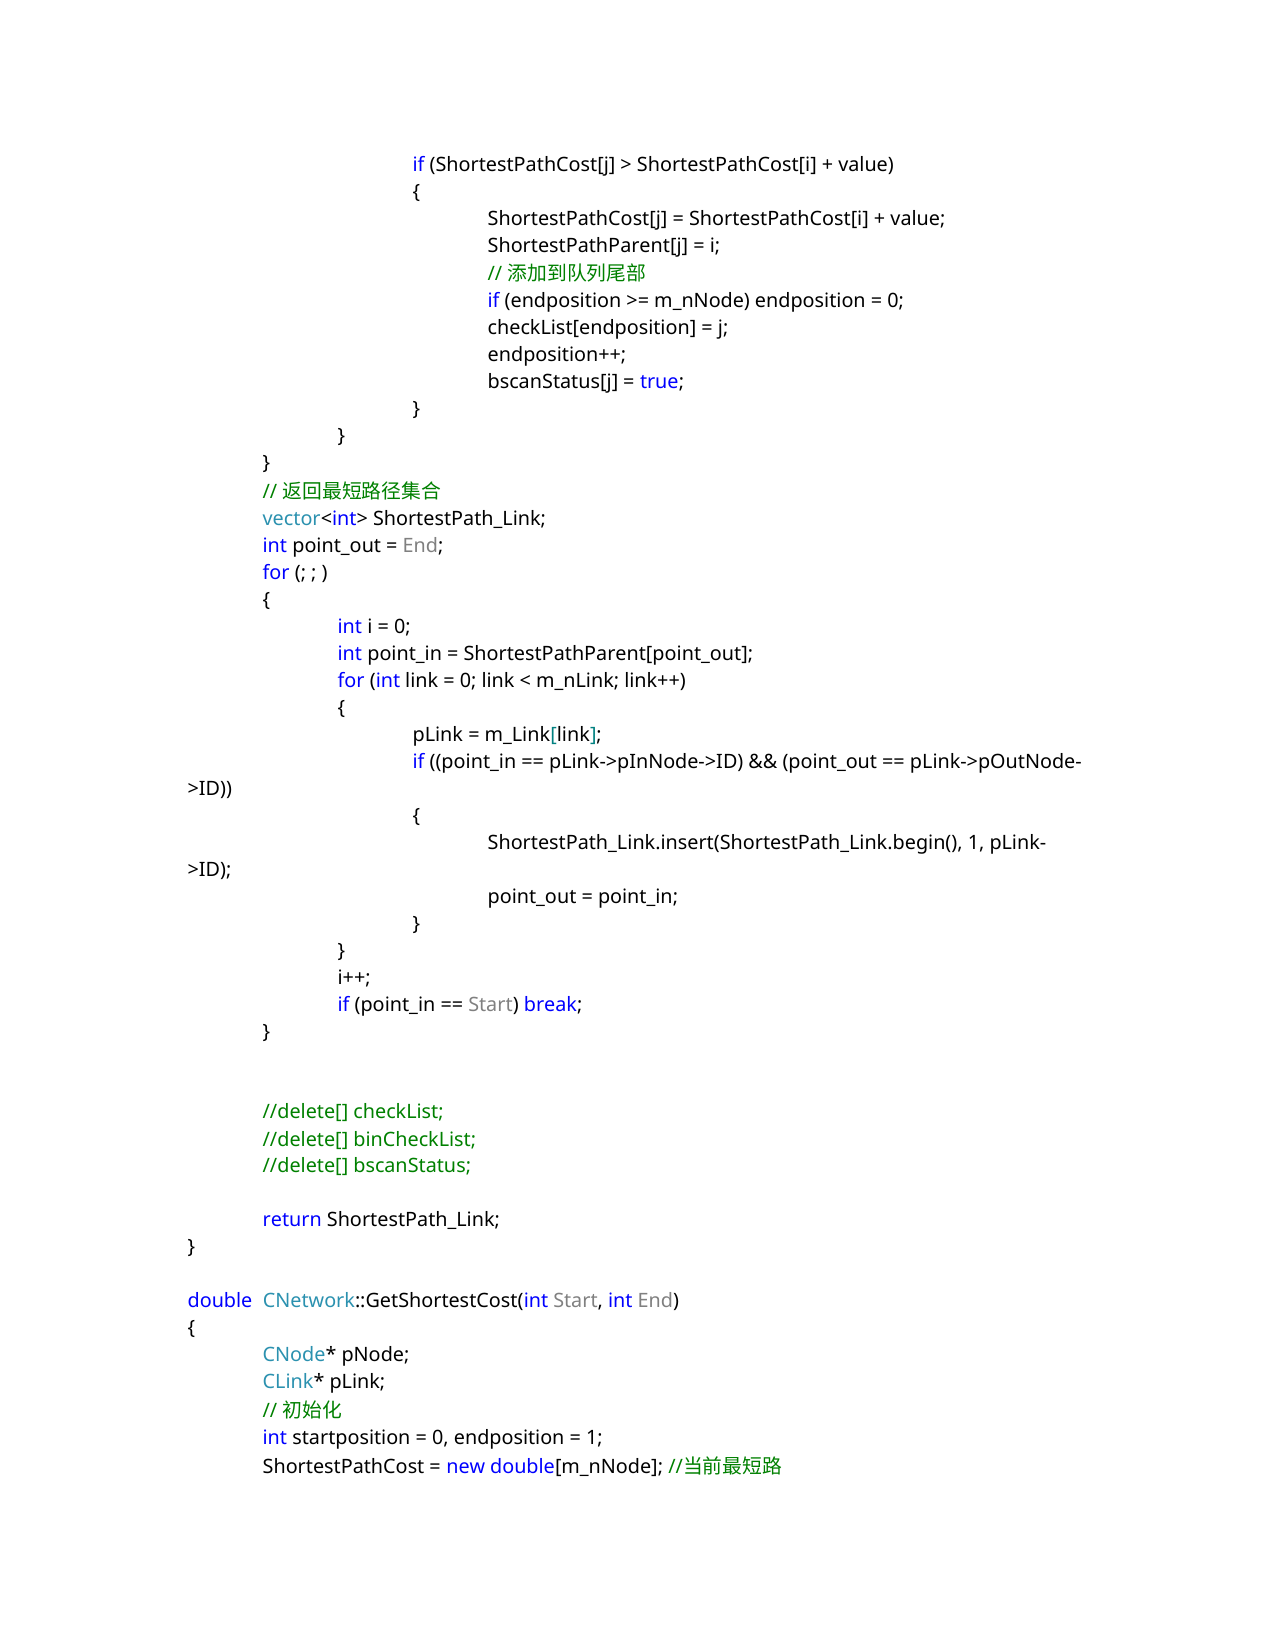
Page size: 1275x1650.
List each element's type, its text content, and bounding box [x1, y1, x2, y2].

text ShortestPath_Link.insert(ShortestPath_Link.begin(), 1, pLink->ID); [187, 828, 1087, 882]
text CLink* pLink; [187, 1368, 1087, 1394]
text double CNetwork::GetShortestCost(int Start, int End) [187, 1287, 1087, 1314]
text for (; ; ) [187, 558, 1087, 585]
text i++; [187, 963, 1087, 990]
text return ShortestPath_Link; [187, 1206, 1087, 1233]
text } [187, 448, 1087, 476]
text } [187, 1233, 1087, 1260]
text int i = 0; [187, 612, 1087, 639]
text if ((point_in == pLink->pInNode->ID) && (point_out == pLink->pOutNode->ID)) [187, 747, 1087, 801]
text for (int link = 0; link < m_nLink; link++) [187, 666, 1087, 693]
text } [187, 394, 1087, 422]
text { [187, 693, 1087, 720]
text bscanStatus[j] = true; [187, 368, 1087, 394]
text // 返回最短路径集合 [187, 476, 1087, 504]
text int point_out = End; [187, 531, 1087, 558]
text } [187, 936, 1087, 963]
text checkList[endposition] = j; [187, 314, 1087, 341]
text ShortestPathParent[j] = i; [187, 231, 1087, 258]
text //delete[] binCheckList; [187, 1125, 1087, 1152]
text { [187, 585, 1087, 612]
text point_out = point_in; [187, 882, 1087, 909]
text if (endposition >= m_nNode) endposition = 0; [187, 287, 1087, 314]
text ShortestPathCost = new double[m_nNode]; //当前最短路 [187, 1450, 1087, 1479]
text // 添加到队列尾部 [187, 258, 1087, 287]
text } [187, 1017, 1087, 1044]
text } [187, 909, 1087, 936]
text // 初始化 [187, 1394, 1087, 1423]
text endposition++; [187, 341, 1087, 368]
text ShortestPathCost[j] = ShortestPathCost[i] + value; [187, 204, 1087, 231]
text { [187, 177, 1087, 204]
text CNode* pNode; [187, 1341, 1087, 1368]
text int point_in = ShortestPathParent[point_out]; [187, 639, 1087, 666]
text if (ShortestPathCost[j] > ShortestPathCost[i] + value) [187, 150, 1087, 177]
text int startposition = 0, endposition = 1; [187, 1423, 1087, 1450]
text pLink = m_Link[link]; [187, 720, 1087, 747]
text vector<int> ShortestPath_Link; [187, 504, 1087, 531]
text { [187, 801, 1087, 828]
text { [187, 1314, 1087, 1341]
text //delete[] checkList; [187, 1098, 1087, 1125]
text } [187, 422, 1087, 448]
text //delete[] bscanStatus; [187, 1152, 1087, 1179]
text if (point_in == Start) break; [187, 990, 1087, 1017]
